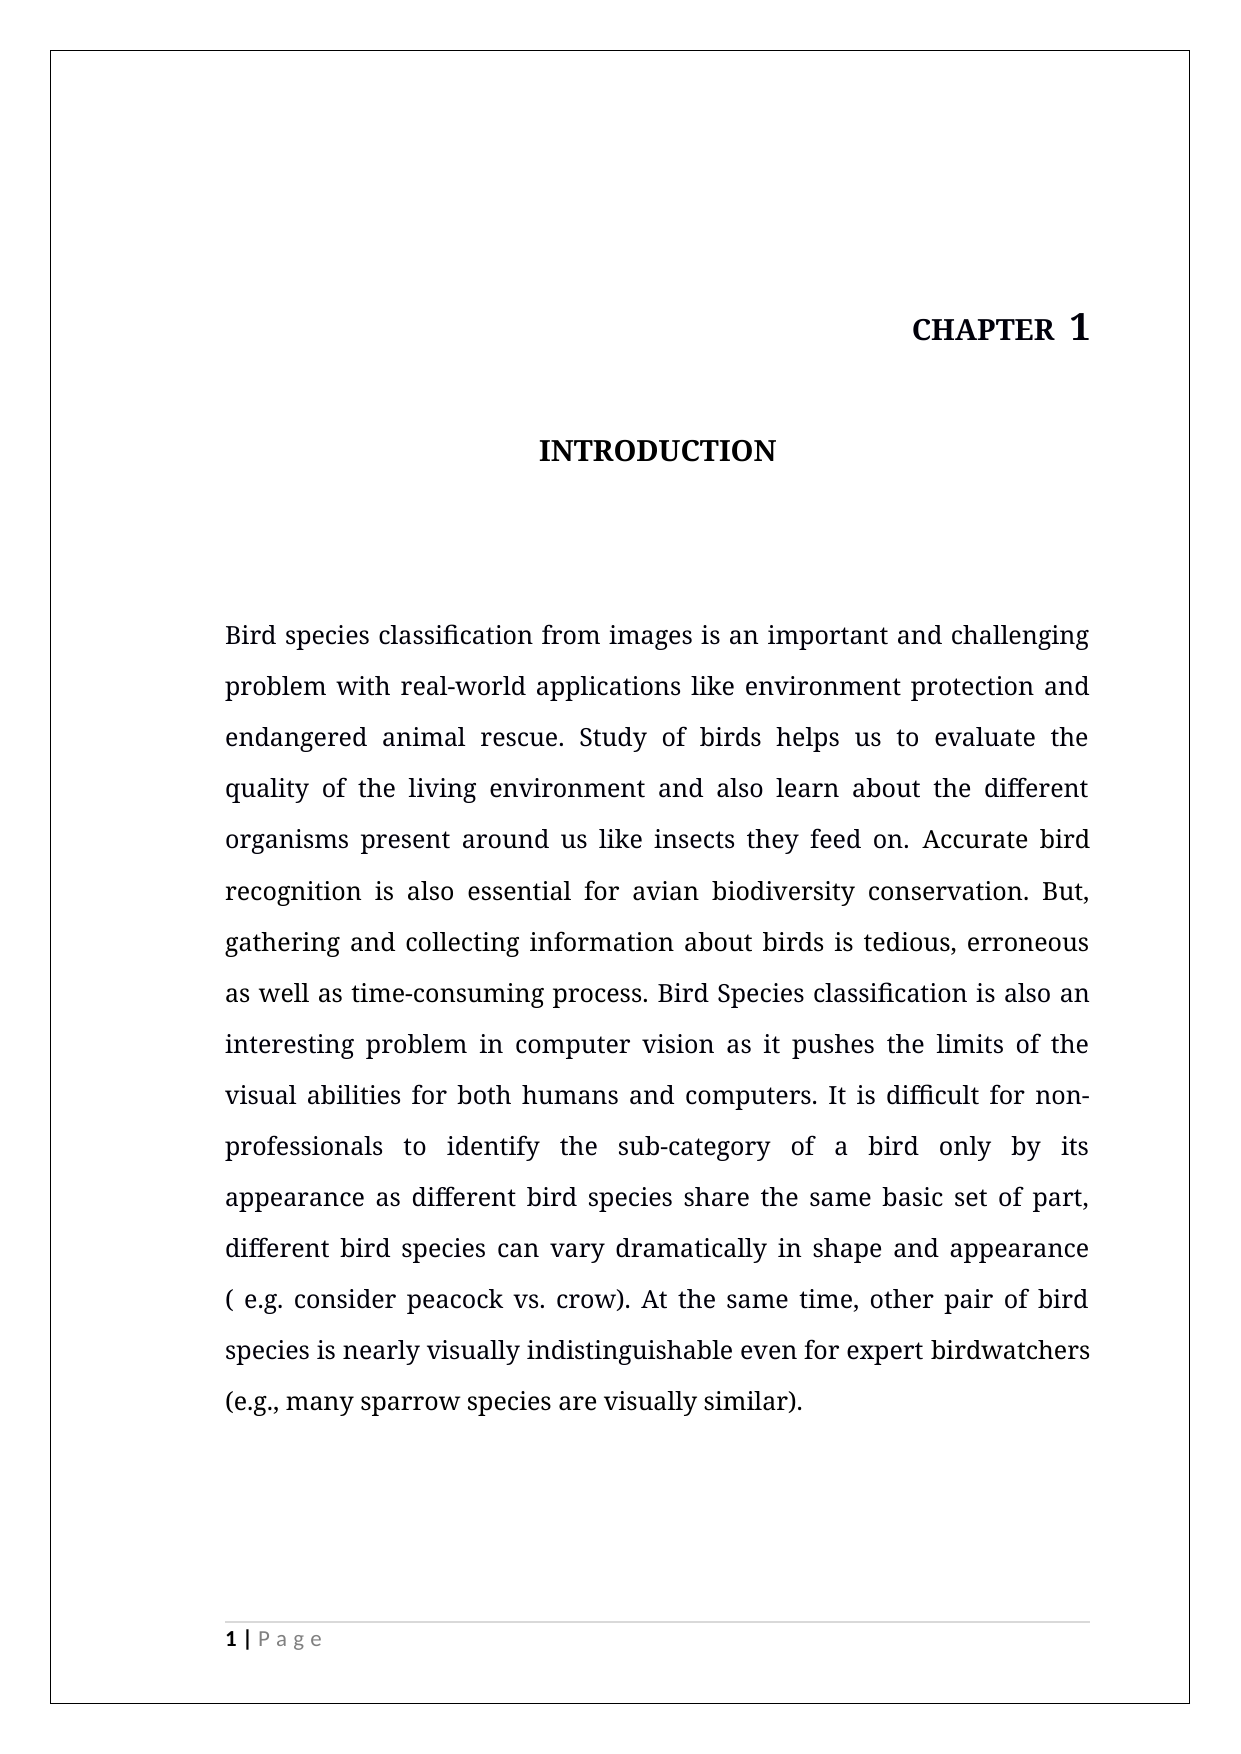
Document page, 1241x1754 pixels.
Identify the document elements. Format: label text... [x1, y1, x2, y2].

text INTRODUCTION [225, 430, 1090, 470]
text Bird species classification from images is an important and challenging problem with real-world applications like environment protection and endangered animal rescue. Study of birds helps us to evaluate the quality of the living environment and also learn about the different organisms present around us like insects they feed on. Accurate bird recognition is also essential for avian biodiversity conservation. But, gathering and collecting information about birds is tedious, erroneous as well as time-consuming process. Bird Species classification is also an interesting problem in computer vision as it pushes the limits of the visual abilities for both humans and computers. It is difficult for non-professionals to identify the sub-category of a bird only by its appearance as different bird species share the same basic set of part, different bird species can vary dramatically in shape and appearance ( e.g. consider peacock vs. crow). At the same time, other pair of bird species is nearly visually indistinguishable even for expert birdwatchers (e.g., many sparrow species are visually similar). [225, 618, 1090, 1418]
text CHAPTER 1 [225, 300, 1090, 351]
